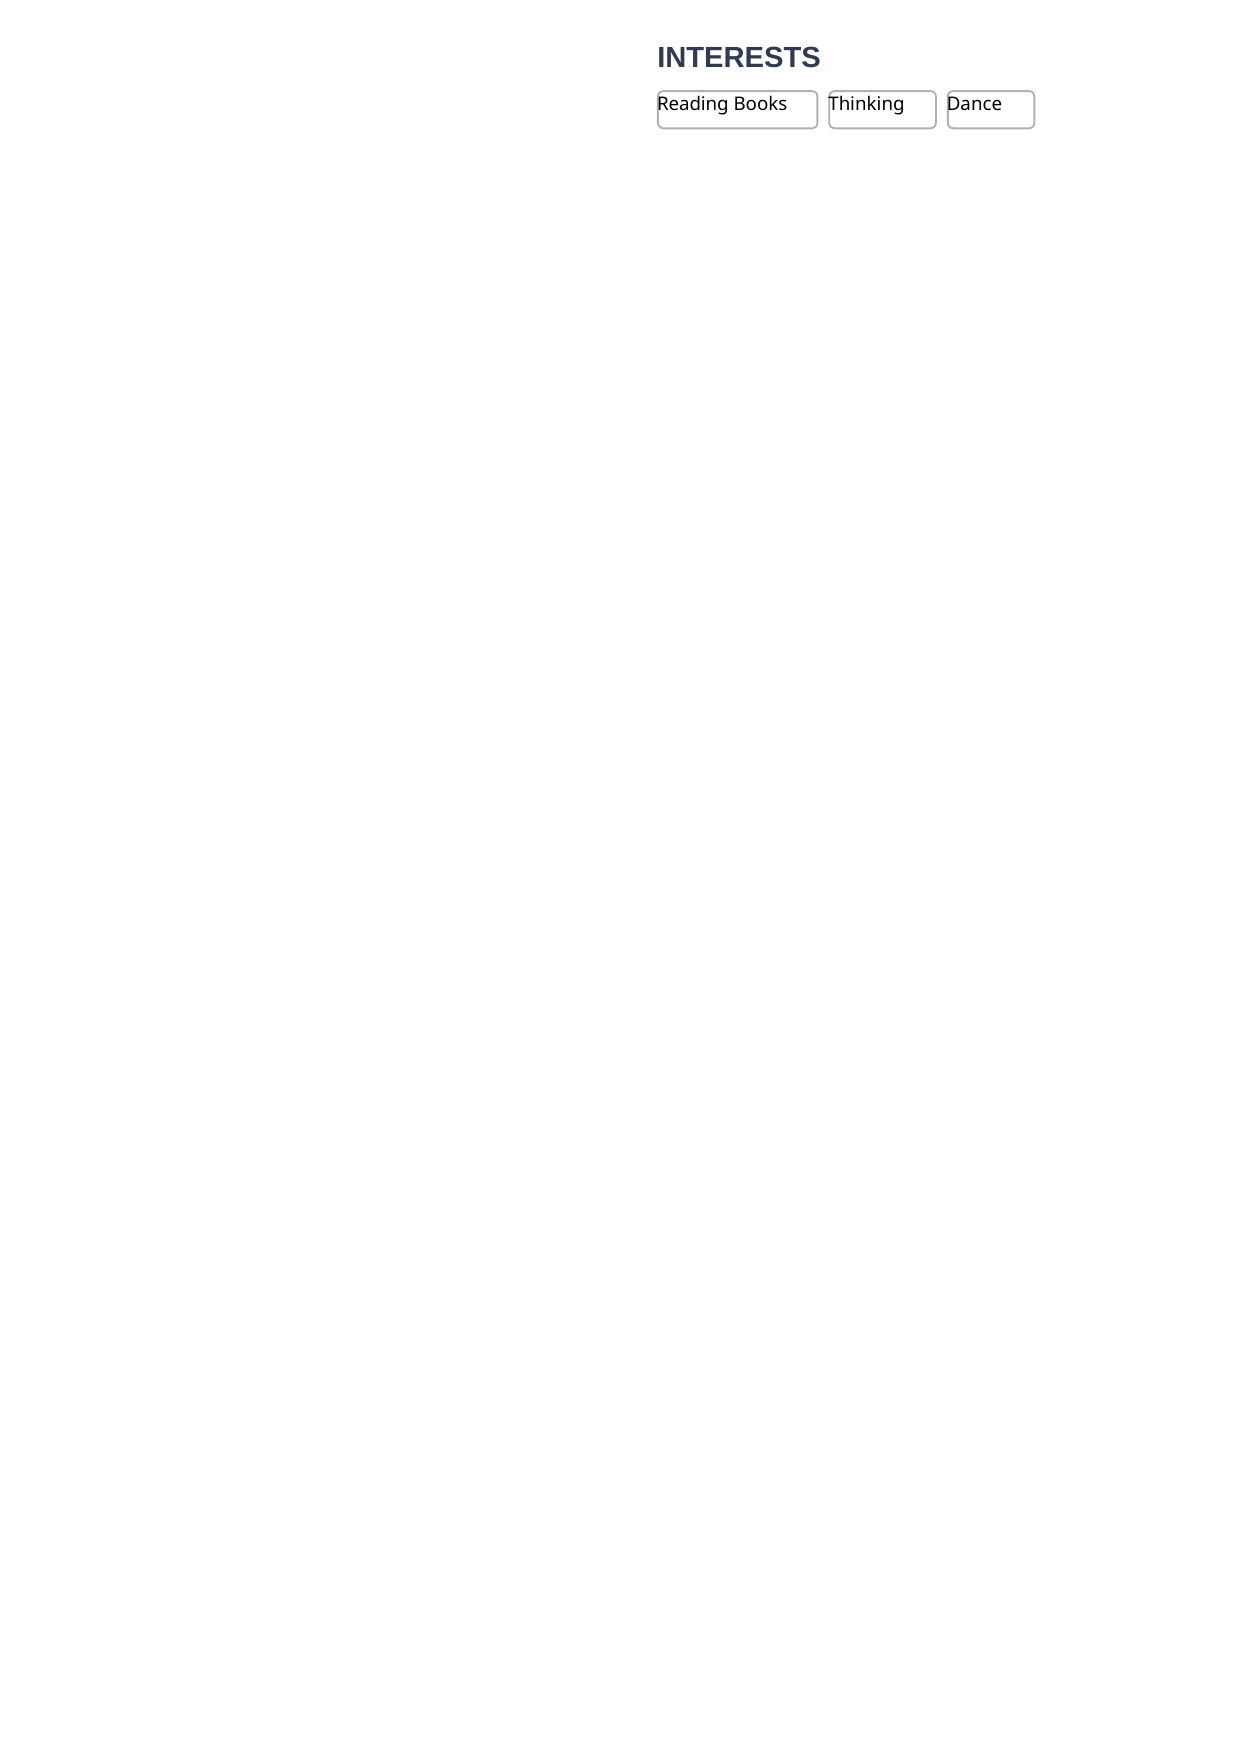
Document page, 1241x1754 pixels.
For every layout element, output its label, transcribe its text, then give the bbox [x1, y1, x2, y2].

subtitle INTERESTS [657, 39, 1173, 73]
